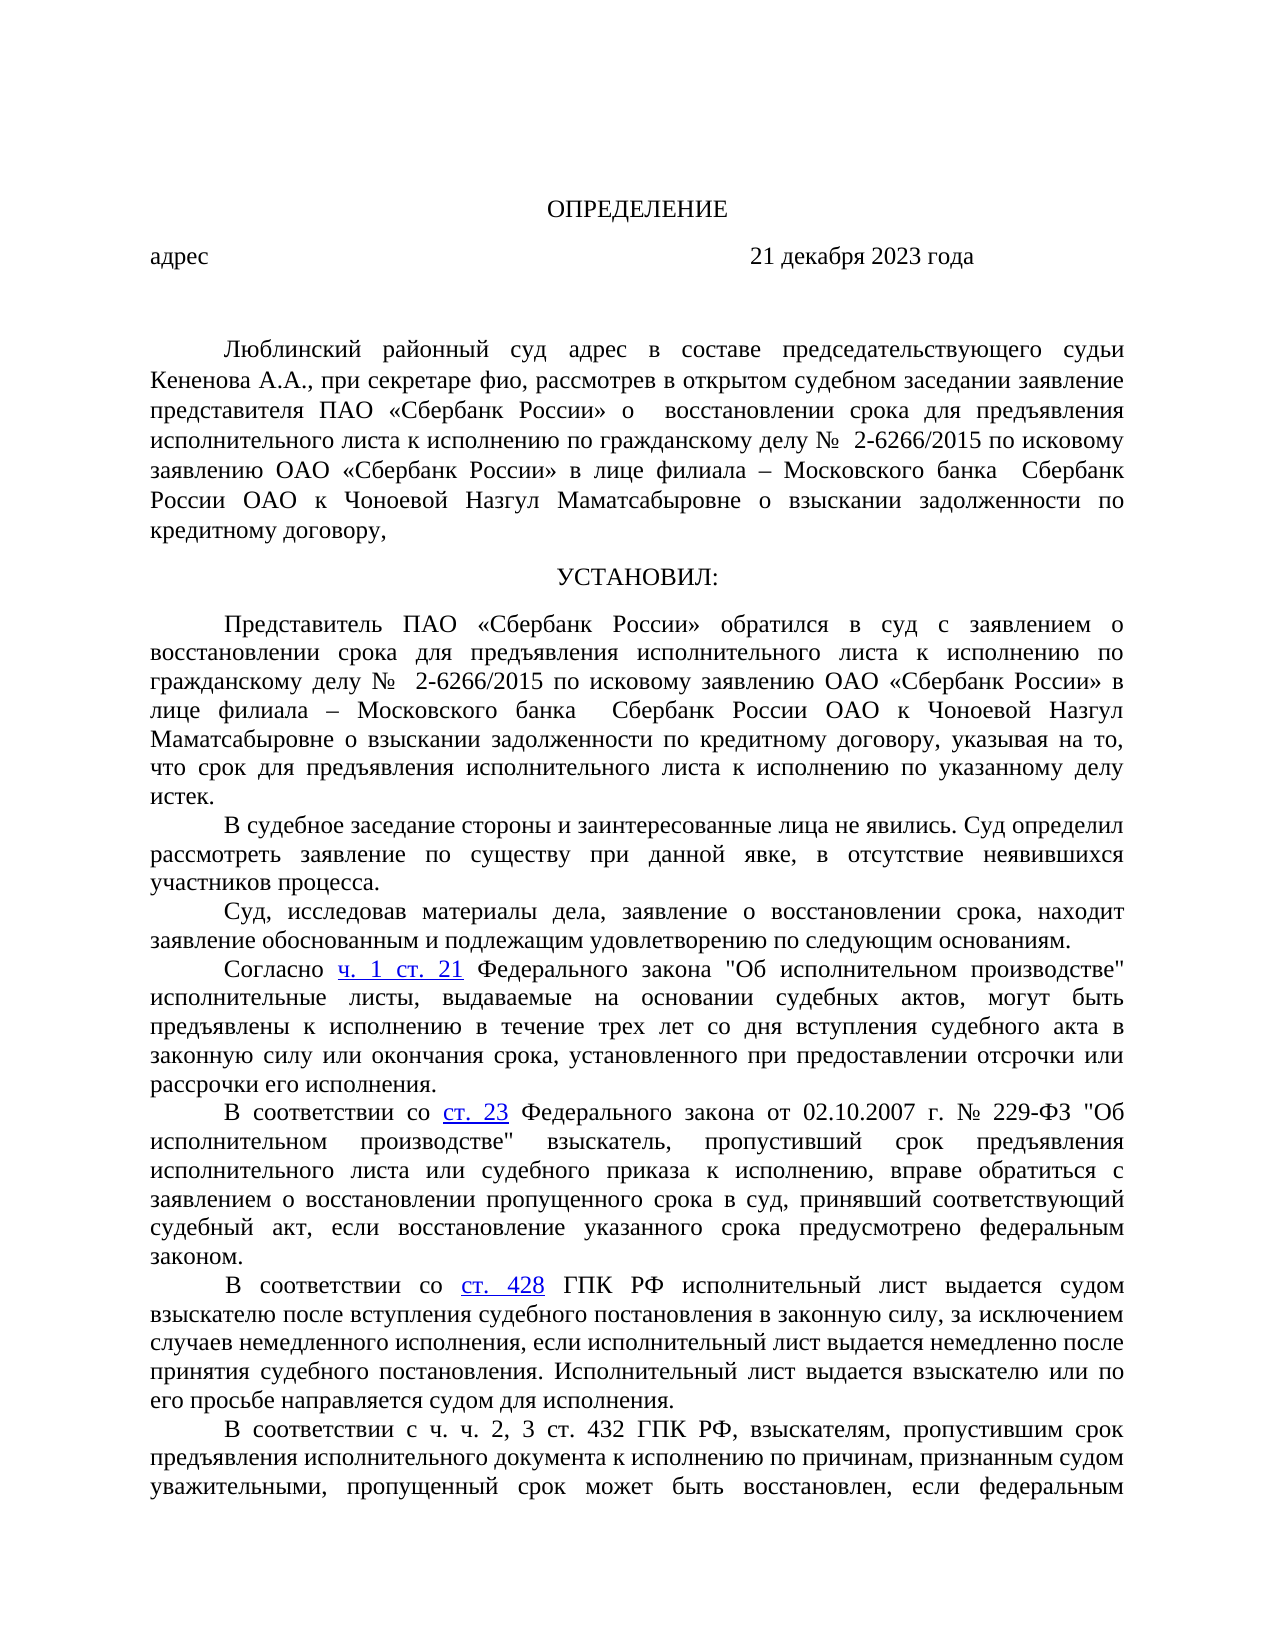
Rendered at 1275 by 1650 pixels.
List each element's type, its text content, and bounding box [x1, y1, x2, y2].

text В соответствии со ст. 23 Федерального закона от 02.10.2007 г. № 229-ФЗ "Об исполнительном производстве" взыскатель, пропустивший срок предъявления исполнительного листа или судебного приказа к исполнению, вправе обратиться с заявлением о восстановлении пропущенного срока в суд, принявший соответствующий судебный акт, если восстановление указанного срока предусмотрено федеральным законом. [150, 1097, 1125, 1270]
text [150, 1414, 1125, 1500]
text УСТАНОВИЛ: [150, 562, 1125, 591]
text В судебное заседание стороны и заинтересованные лица не явились. Суд определил рассмотреть заявление по существу при данной явке, в отсутствие неявившихся участников процесса. [150, 810, 1125, 896]
text Согласно ч. 1 ст. 21 Федерального закона "Об исполнительном производстве" исполнительные листы, выдаваемые на основании судебных актов, могут быть предъявлены к исполнению в течение трех лет со дня вступления судебного акта в законную силу или окончания срока, установленного при предоставлении отсрочки или рассрочки его исполнения. [150, 954, 1125, 1097]
text Люблинский районный суд адрес в составе председательствующего судьи Кененова А.А., при секретаре фио, рассмотрев в открытом судебном заседании заявление представителя ПАО «Сбербанк России» о восстановлении срока для предъявления исполнительного листа к исполнению по гражданскому делу № 2-6266/2015 по исковому заявлению ОАО «Сбербанк России» в лице филиала – Московского банка Сбербанк России ОАО к Чоноевой Назгул Маматсабыровне о взыскании задолженности по кредитному договору, [150, 334, 1125, 544]
text Представитель ПАО «Сбербанк России» обратился в суд с заявлением о восстановлении срока для предъявления исполнительного листа к исполнению по гражданскому делу № 2-6266/2015 по исковому заявлению ОАО «Сбербанк России» в лице филиала – Московского банка Сбербанк России ОАО к Чоноевой Назгул Маматсабыровне о взыскании задолженности по кредитному договору, указывая на то, что срок для предъявления исполнительного листа к исполнению по указанному делу истек. [150, 609, 1125, 810]
text Суд, исследовав материалы дела, заявление о восстановлении срока, находит заявление обоснованным и подлежащим удовлетворению по следующим основаниям. [150, 896, 1125, 954]
text В соответствии со ст. 428 ГПК РФ исполнительный лист выдается судом взыскателю после вступления судебного постановления в законную силу, за исключением случаев немедленного исполнения, если исполнительный лист выдается немедленно после принятия судебного постановления. Исполнительный лист выдается взыскателю или по его просьбе направляется судом для исполнения. [150, 1270, 1125, 1414]
text ОПРЕДЕЛЕНИЕ [150, 194, 1125, 223]
text адрес 21 декабря 2023 года [150, 241, 1125, 270]
